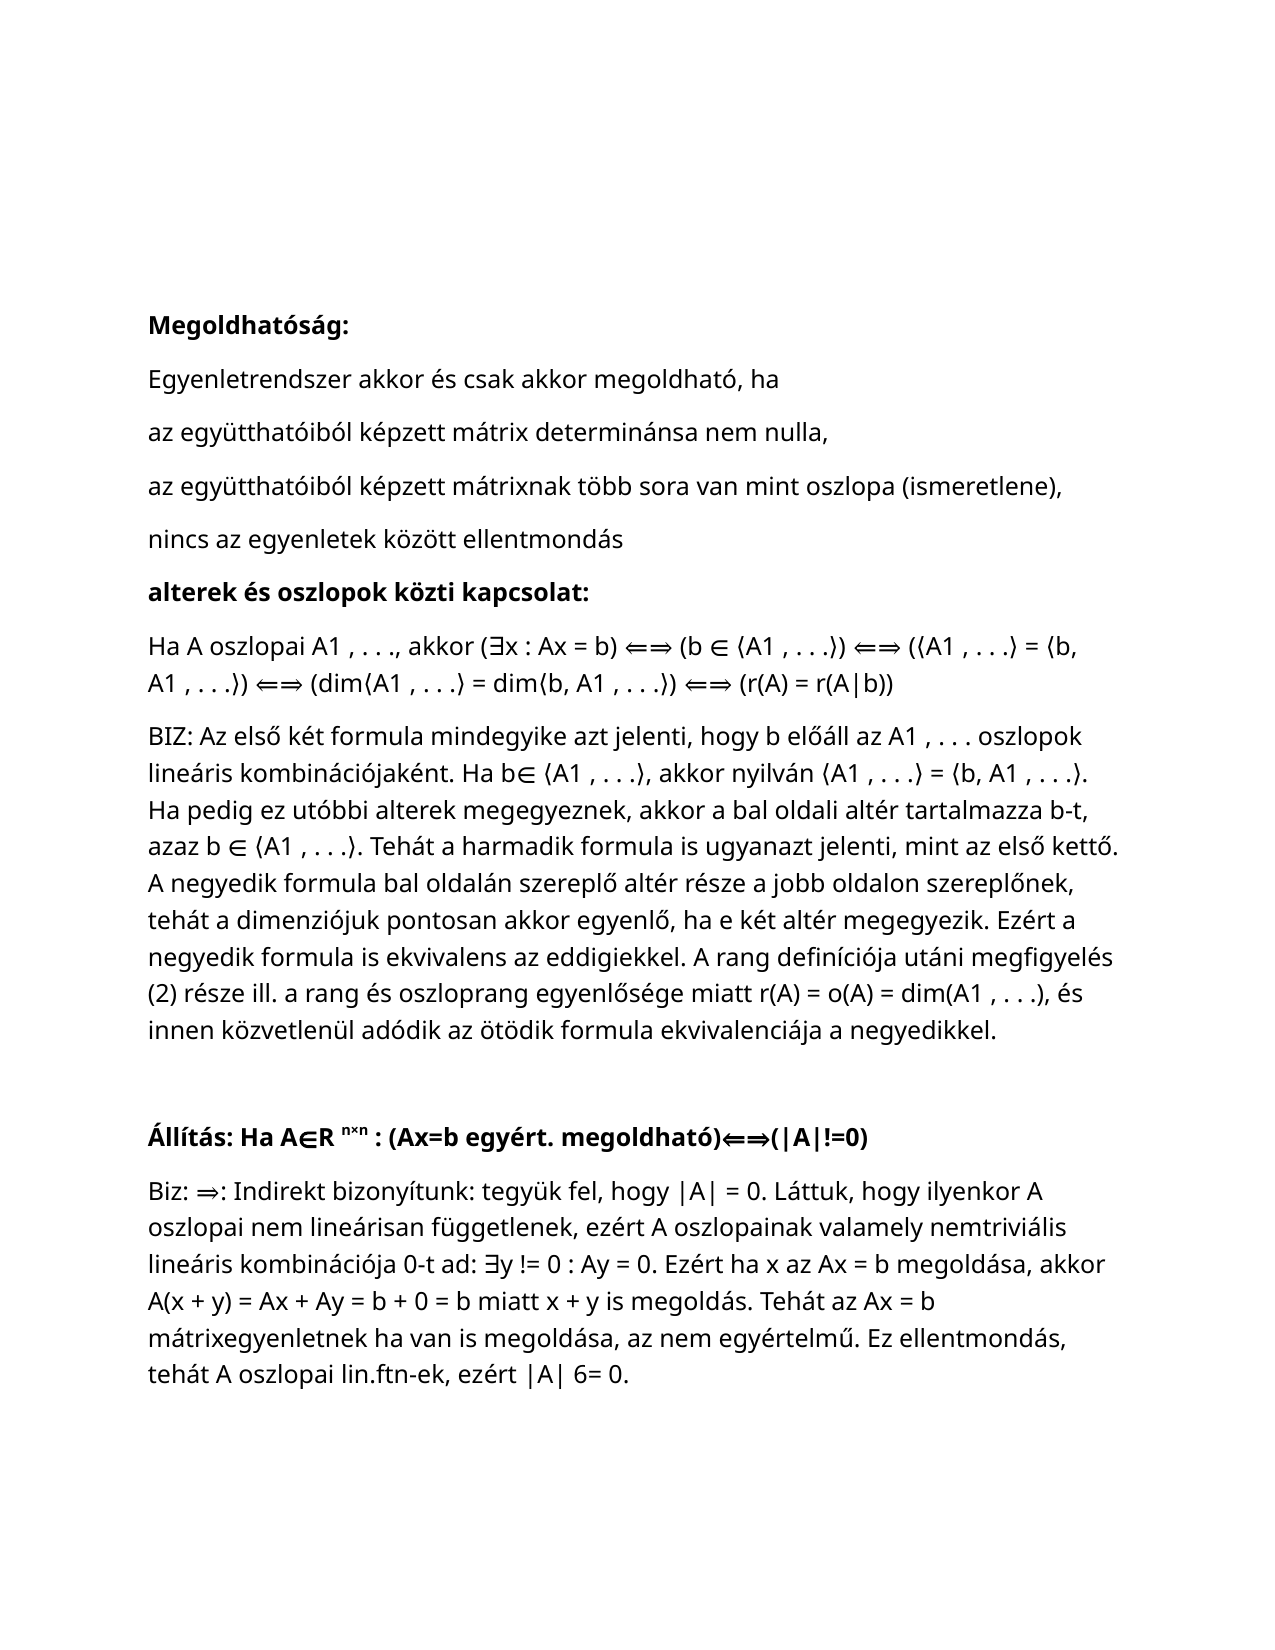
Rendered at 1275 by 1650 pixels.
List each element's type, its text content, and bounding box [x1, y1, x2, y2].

text Ha A oszlopai A1 , . . ., akkor (∃x : Ax = b) ⇐⇒ (b ∈ ⟨A1 , . . .⟩) ⇐⇒ (⟨A1 , . . .⟩ = ⟨b, A1 , . . .⟩) ⇐⇒ (dim⟨A1 , . . .⟩ = dim⟨b, A1 , . . .⟩) ⇐⇒ (r(A) = r(A|b)) [148, 628, 1127, 699]
text Egyenletrendszer akkor és csak akkor megoldható, ha [148, 361, 1127, 395]
text az együtthatóiból képzett mátrix determinánsa nem nulla, [148, 415, 1127, 449]
text Biz: ⇒: Indirekt bizonyítunk: tegyük fel, hogy |A| = 0. Láttuk, hogy ilyenkor A oszlopai nem lineárisan függetlenek, ezért A oszlopainak valamely nemtriviális lineáris kombinációja 0-t ad: ∃y != 0 : Ay = 0. Ezért ha x az Ax = b megoldása, akkor A(x + y) = Ax + Ay = b + 0 = b miatt x + y is megoldás. Tehát az Ax = b mátrixegyenletnek ha van is megoldása, az nem egyértelmű. Ez ellentmondás, tehát A oszlopai lin.ftn-ek, ezért |A| 6= 0. [148, 1173, 1127, 1391]
text BIZ: Az első két formula mindegyike azt jelenti, hogy b előáll az A1 , . . . oszlopok lineáris kombinációjaként. Ha b∈ ⟨A1 , . . .⟩, akkor nyilván ⟨A1 , . . .⟩ = ⟨b, A1 , . . .⟩. Ha pedig ez utóbbi alterek megegyeznek, akkor a bal oldali altér tartalmazza b-t, azaz b ∈ ⟨A1 , . . .⟩. Tehát a harmadik formula is ugyanazt jelenti, mint az első kettő. A negyedik formula bal oldalán szereplő altér része a jobb oldalon szereplőnek, tehát a dimenziójuk pontosan akkor egyenlő, ha e két altér megegyezik. Ezért a negyedik formula is ekvivalens az eddigiekkel. A rang definíciója utáni megfigyelés (2) része ill. a rang és oszloprang egyenlősége miatt r(A) = o(A) = dim(A1 , . . .), és innen közvetlenül adódik az ötödik formula ekvivalenciája a negyedikkel. [148, 719, 1127, 1047]
text Megoldhatóság: [148, 308, 1127, 342]
text alterek és oszlopok közti kapcsolat: [148, 575, 1127, 609]
text az együtthatóiból képzett mátrixnak több sora van mint oszlopa (ismeretlene), [148, 468, 1127, 502]
text Állítás: Ha A∈R n×n : (Ax=b egyért. megoldható)⇐⇒(|A|!=0) [148, 1120, 1127, 1154]
text nincs az egyenletek között ellentmondás [148, 522, 1127, 556]
